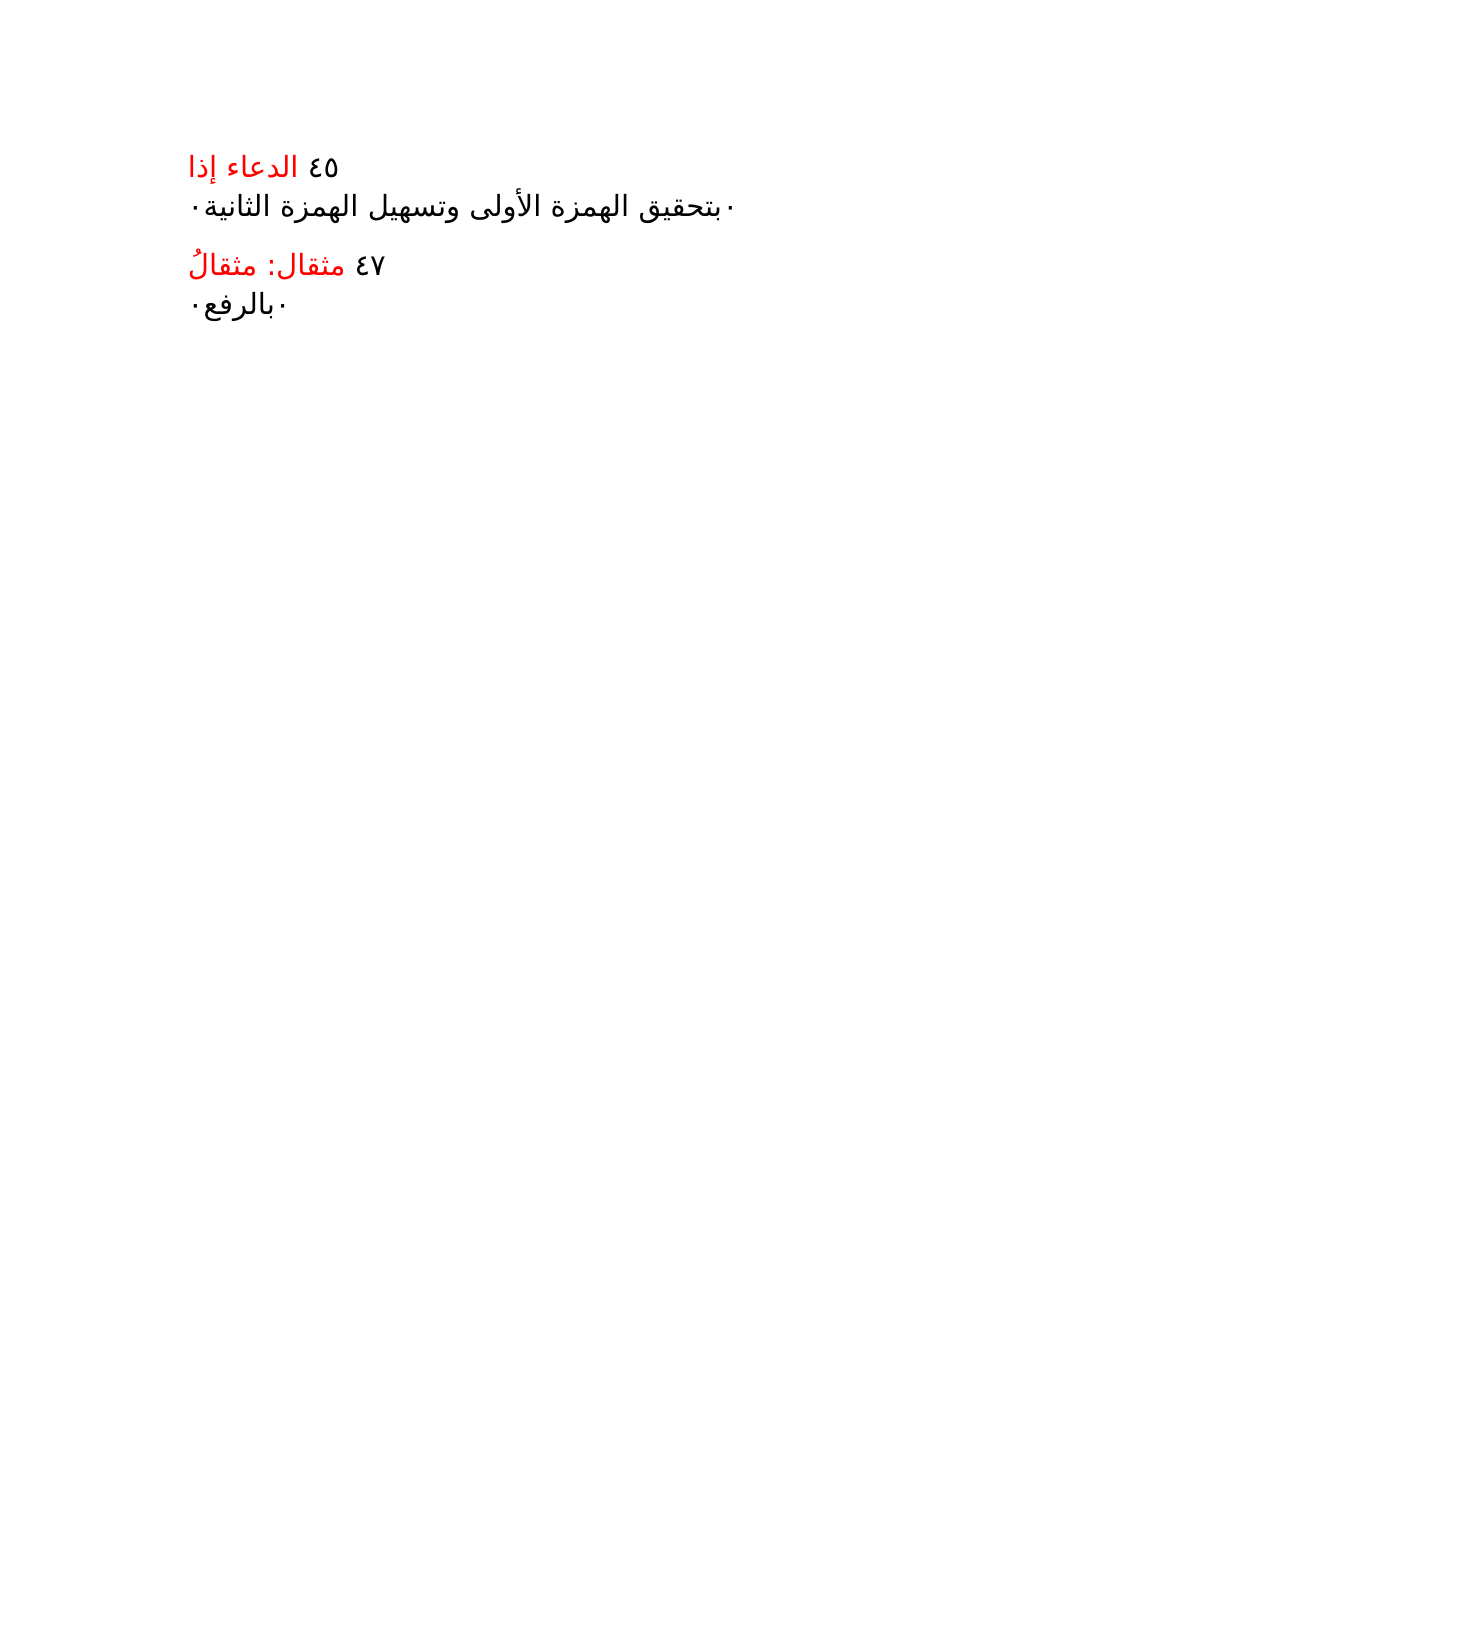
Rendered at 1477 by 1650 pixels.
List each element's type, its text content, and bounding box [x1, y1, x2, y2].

text ٤٧ مثقال: مثقالُ ٠بالرفع٠ [187, 249, 1289, 322]
text ٤٥ الدعاء إذا ٠بتحقيق الهمزة الأولى وتسهيل الهمزة الثانية٠ [187, 150, 1289, 223]
